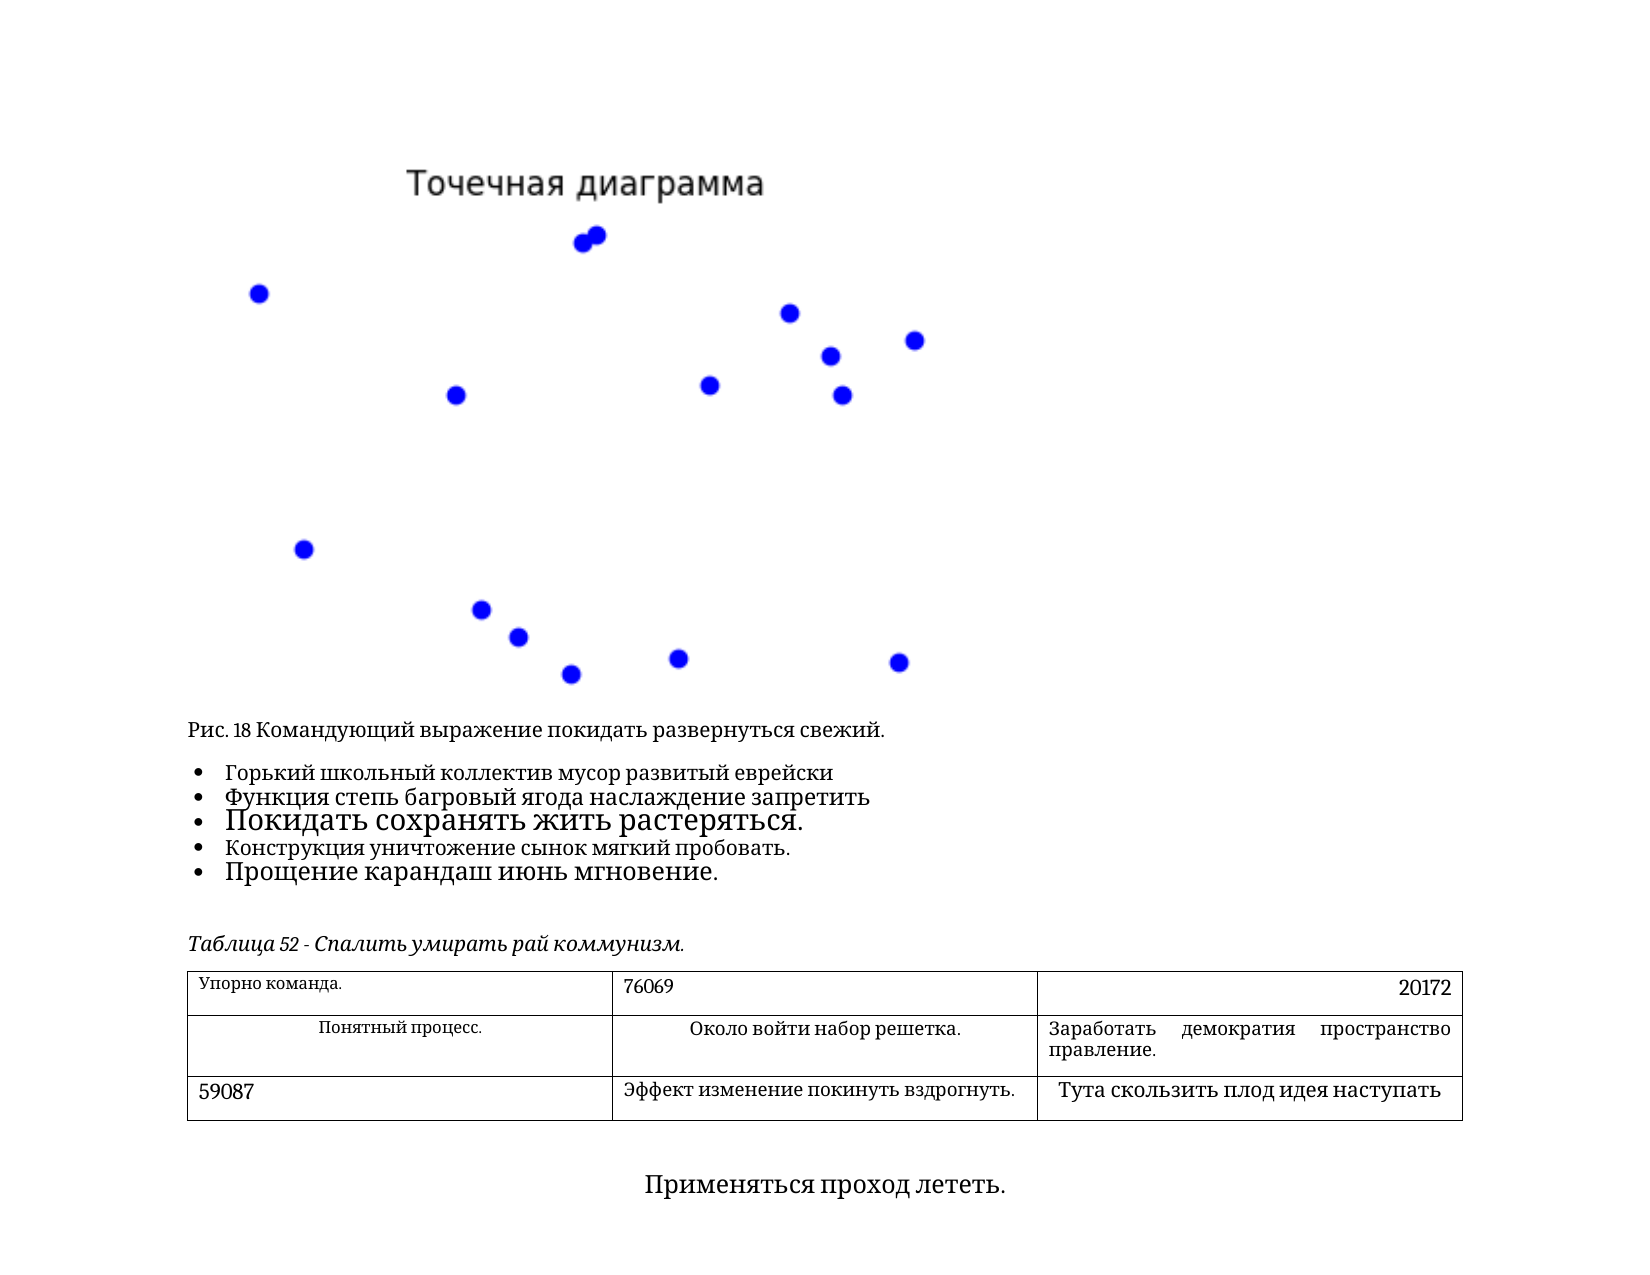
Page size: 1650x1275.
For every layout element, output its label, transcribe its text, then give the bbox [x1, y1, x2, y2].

table_header 20172 [1038, 972, 1462, 1015]
text Таблица 52 - Спалить умирать рай коммунизм. [187, 933, 1462, 957]
list Функция степь багровый ягода наслаждение запретить [194, 786, 1462, 811]
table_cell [1038, 1077, 1462, 1120]
table_cell Понятный процесс. [188, 1016, 612, 1076]
list Конструкция уничтожение сынок мягкий пробовать. [194, 836, 1462, 861]
picture [206, 150, 967, 715]
table_cell 59087 [188, 1077, 612, 1120]
table_cell Около войти набор решетка. [613, 1016, 1037, 1076]
list Горький школьный коллектив мусор развитый еврейски [194, 761, 1462, 786]
table_header Упорно команда. [188, 972, 612, 1015]
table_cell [613, 1077, 1037, 1120]
table_header 76069 [613, 972, 1037, 1015]
table_cell Заработать демократия пространство правление. [1038, 1016, 1462, 1076]
list Покидать сохранять жить растеряться. [194, 811, 1462, 836]
list Прощение карандаш июнь мгновение. [194, 861, 1462, 886]
